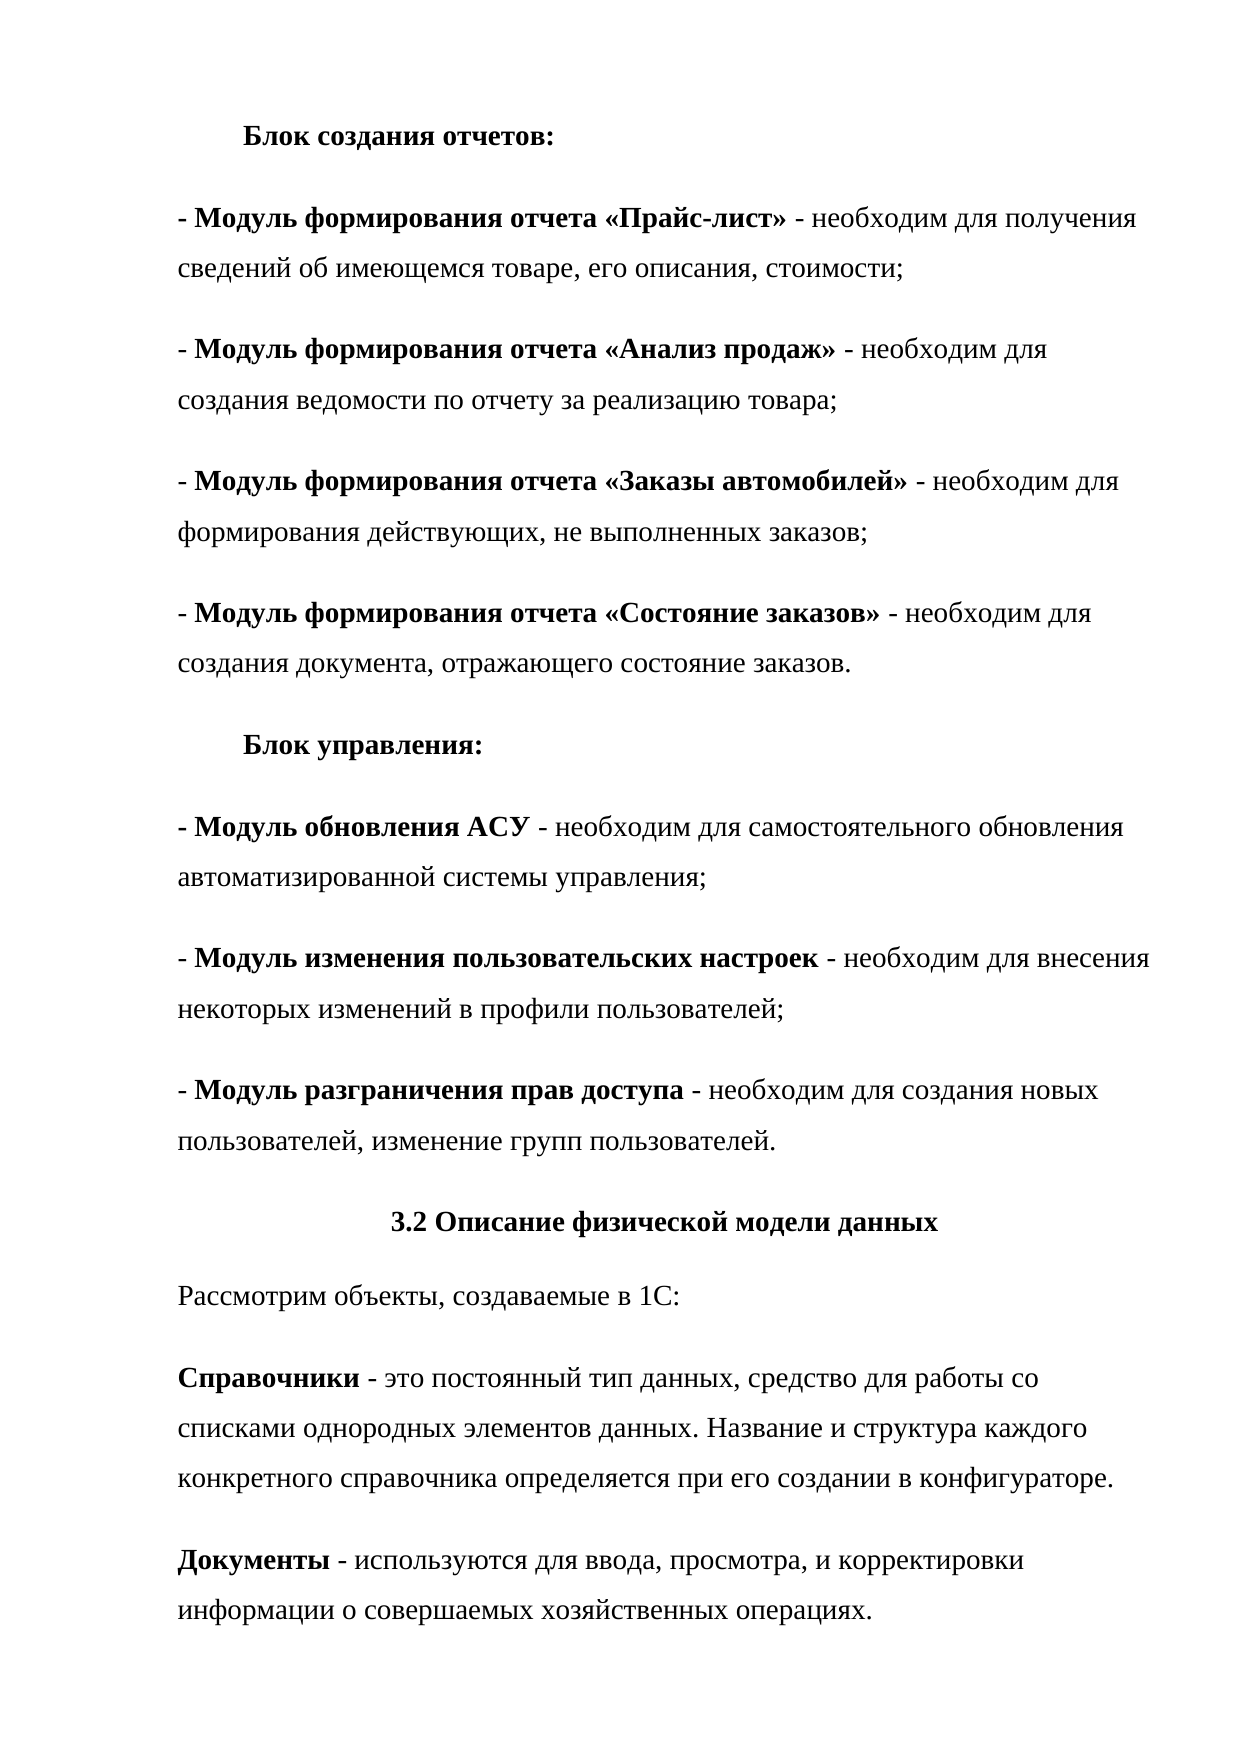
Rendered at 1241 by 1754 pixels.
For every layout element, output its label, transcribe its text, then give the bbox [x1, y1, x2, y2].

text - Модуль изменения пользовательских настроек - необходим для внесения некоторых изменений в профили пользователей; [177, 941, 1152, 1024]
text Блок создания отчетов: [177, 118, 1152, 152]
text Рассмотрим объекты, создаваемые в 1С: [177, 1278, 1152, 1312]
text - Модуль формирования отчета «Заказы автомобилей» - необходим для формирования действующих, не выполненных заказов; [177, 463, 1152, 547]
text Блок управления: [177, 727, 1152, 761]
text - Модуль формирования отчета «Прайс-лист» - необходим для получения сведений об имеющемся товаре, его описания, стоимости; [177, 200, 1152, 283]
text Документы - используются для ввода, просмотра, и корректировки информации о совершаемых хозяйственных операциях. [177, 1542, 1152, 1626]
text - Модуль обновления АСУ - необходим для самостоятельного обновления автоматизированной системы управления; [177, 809, 1152, 893]
text - Модуль формирования отчета «Анализ продаж» - необходим для создания ведомости по отчету за реализацию товара; [177, 332, 1152, 415]
subtitle 3.2 Описание физической модели данных [177, 1204, 1152, 1238]
text - Модуль разграничения прав доступа - необходим для создания новых пользователей, изменение групп пользователей. [177, 1072, 1152, 1156]
text Справочники - это постоянный тип данных, средство для работы со списками однородных элементов данных. Название и структура каждого конкретного справочника определяется при его создании в конфигураторе. [177, 1360, 1152, 1494]
text - Модуль формирования отчета «Состояние заказов» - необходим для создания документа, отражающего состояние заказов. [177, 595, 1152, 679]
